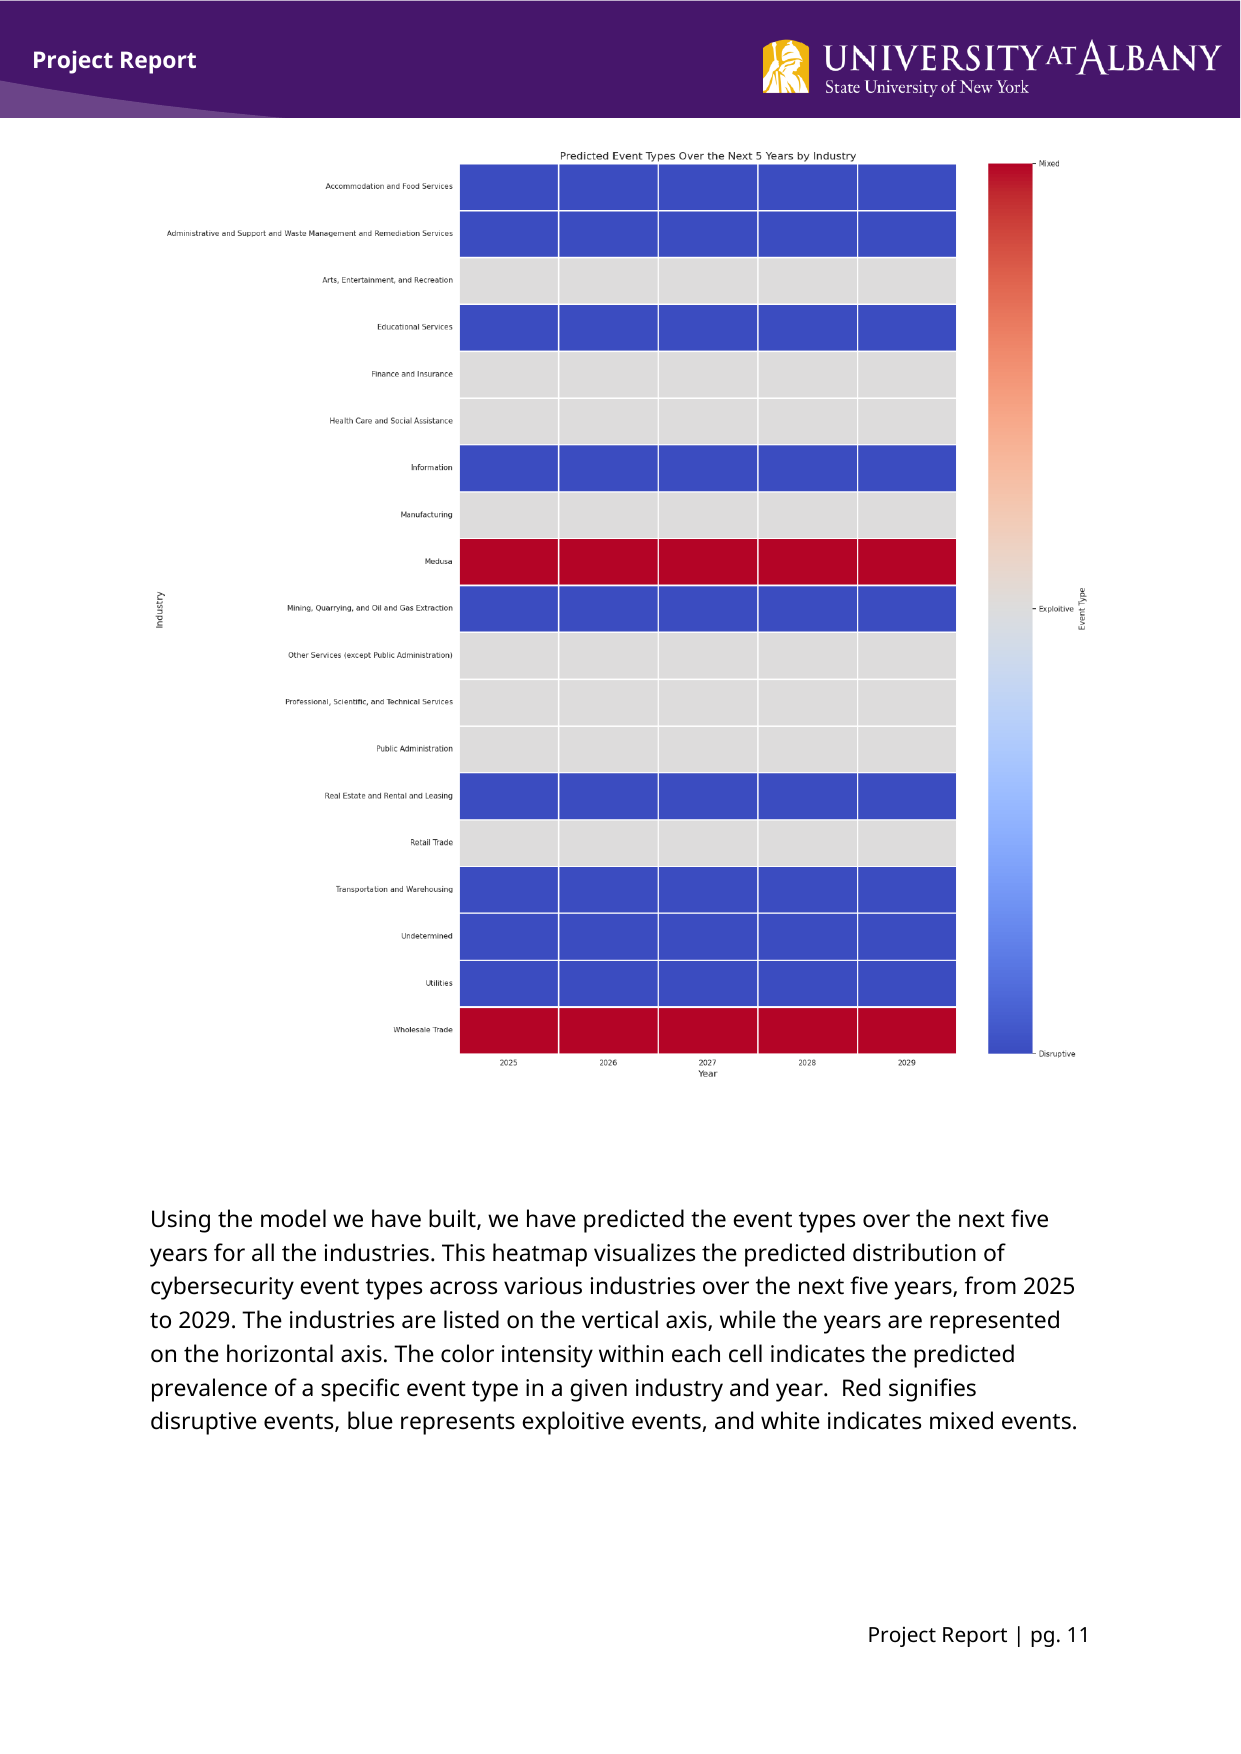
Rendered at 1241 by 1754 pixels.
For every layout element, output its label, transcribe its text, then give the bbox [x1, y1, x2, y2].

text Using the model we have built, we have predicted the event types over the next five years for all the industries. This heatmap visualizes the predicted distribution of cybersecurity event types across various industries over the next five years, from 2025 to 2029. The industries are listed on the vertical axis, while the years are represented on the horizontal axis. The color intensity within each cell indicates the predicted prevalence of a specific event type in a given industry and year. Red signifies disruptive events, blue represents exploitive events, and white indicates mixed events. [150, 1203, 1090, 1436]
picture [763, 39, 1222, 97]
picture [150, 147, 1091, 1083]
